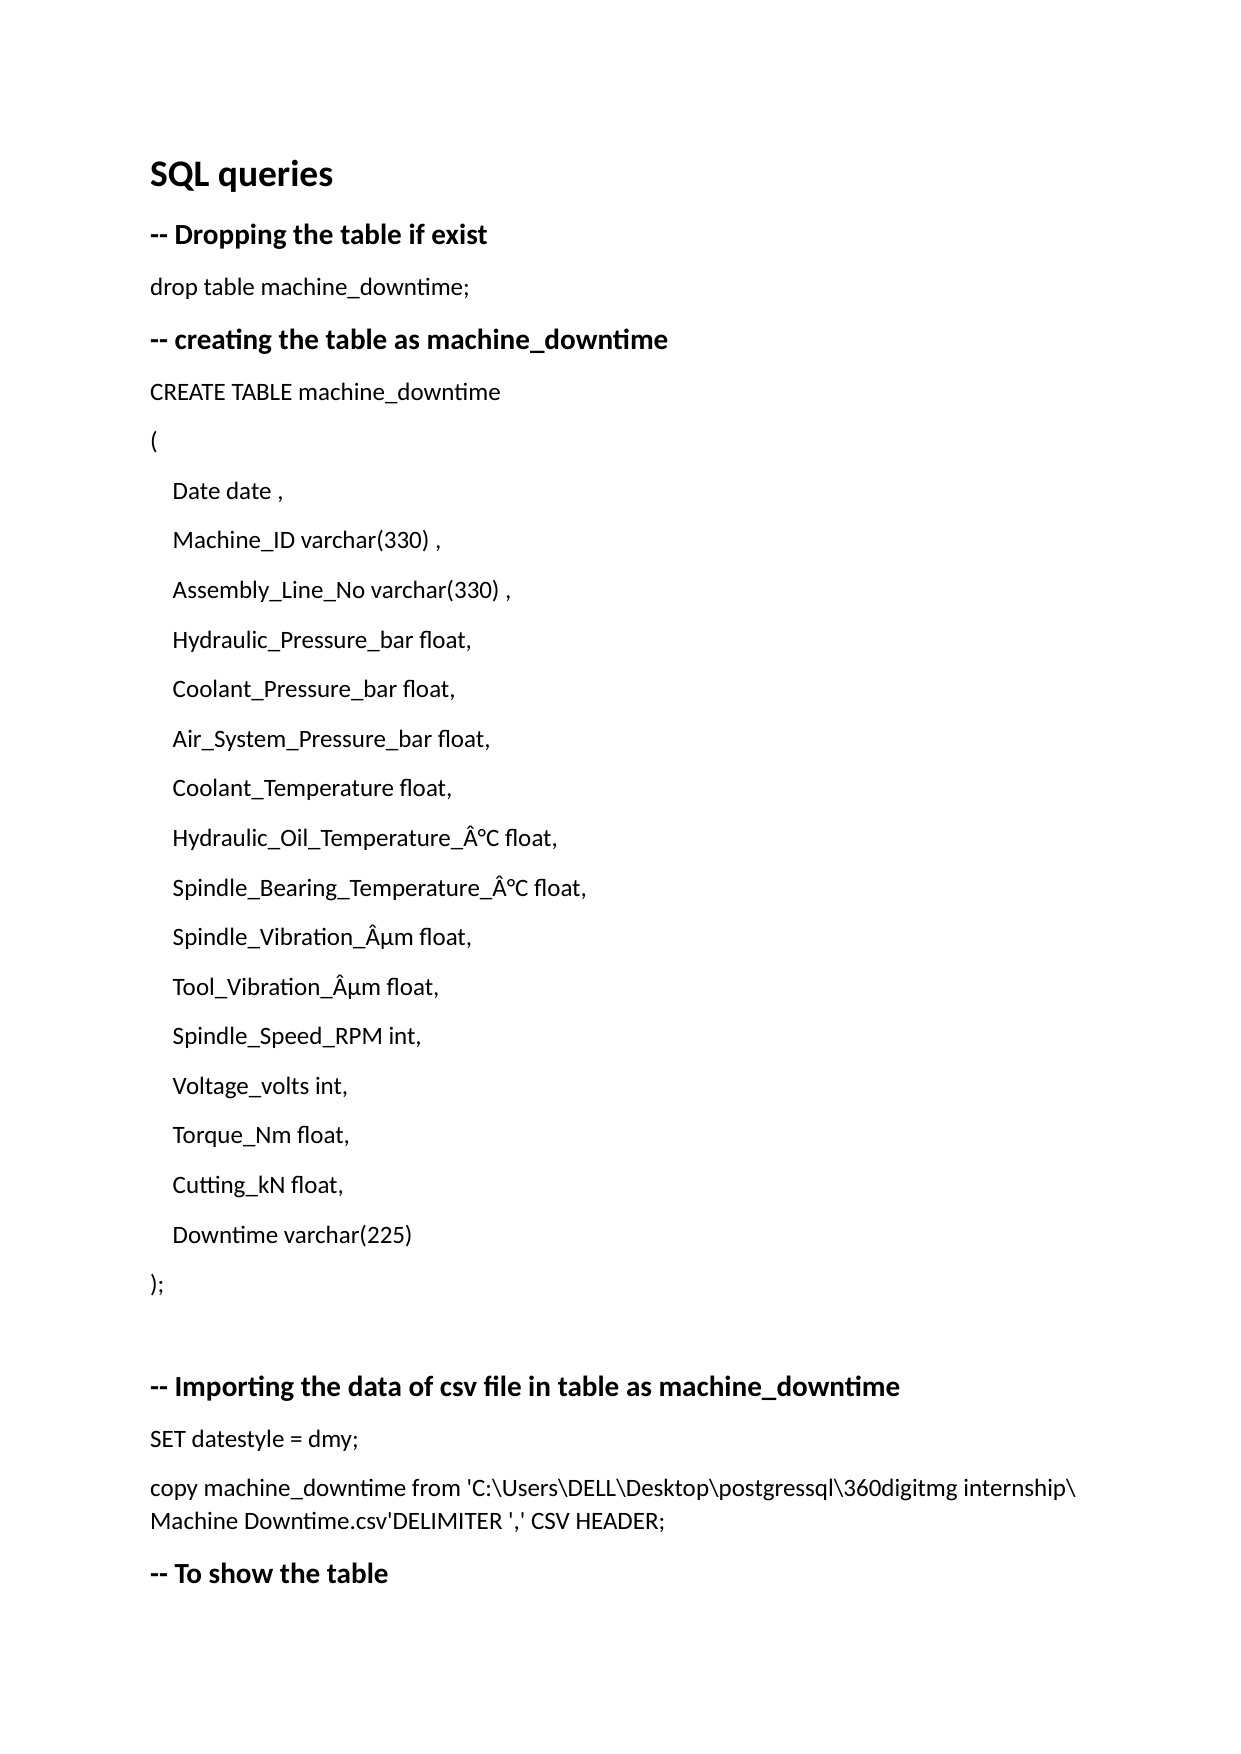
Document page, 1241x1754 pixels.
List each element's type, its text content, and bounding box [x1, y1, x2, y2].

text -- Importing the data of csv file in table as machine_downtime [150, 1368, 1090, 1403]
text Air_System_Pressure_bar float, [150, 723, 1090, 753]
text Tool_Vibration_Âµm float, [150, 971, 1090, 1001]
text SET datestyle = dmy; [150, 1423, 1090, 1453]
text Machine_ID varchar(330) , [150, 525, 1090, 555]
text Downtime varchar(225) [150, 1219, 1090, 1249]
text copy machine_downtime from 'C:\Users\DELL\Desktop\postgressql\360digitmg internship\Machine Downtime.csv'DELIMITER ',' CSV HEADER; [150, 1472, 1090, 1536]
text Assembly_Line_No varchar(330) , [150, 574, 1090, 605]
text ); [150, 1268, 1090, 1299]
text Cutting_kN float, [150, 1169, 1090, 1200]
text Coolant_Pressure_bar float, [150, 673, 1090, 704]
text Spindle_Vibration_Âµm float, [150, 921, 1090, 952]
text Date date , [150, 475, 1090, 506]
text -- creating the table as machine_downtime [150, 321, 1090, 356]
text ( [150, 426, 1090, 456]
text -- To show the table [150, 1555, 1090, 1590]
text Spindle_Bearing_Temperature_Â°C float, [150, 872, 1090, 902]
text -- Dropping the table if exist [150, 216, 1090, 252]
text CREATE TABLE machine_downtime [150, 376, 1090, 406]
text Hydraulic_Pressure_bar float, [150, 624, 1090, 654]
text drop table machine_downtime; [150, 271, 1090, 302]
text Torque_Nm float, [150, 1120, 1090, 1150]
text Coolant_Temperature float, [150, 773, 1090, 803]
text Spindle_Speed_RPM int, [150, 1021, 1090, 1051]
text Hydraulic_Oil_Temperature_Â°C float, [150, 822, 1090, 853]
text SQL queries [150, 150, 1090, 196]
text Voltage_volts int, [150, 1070, 1090, 1101]
